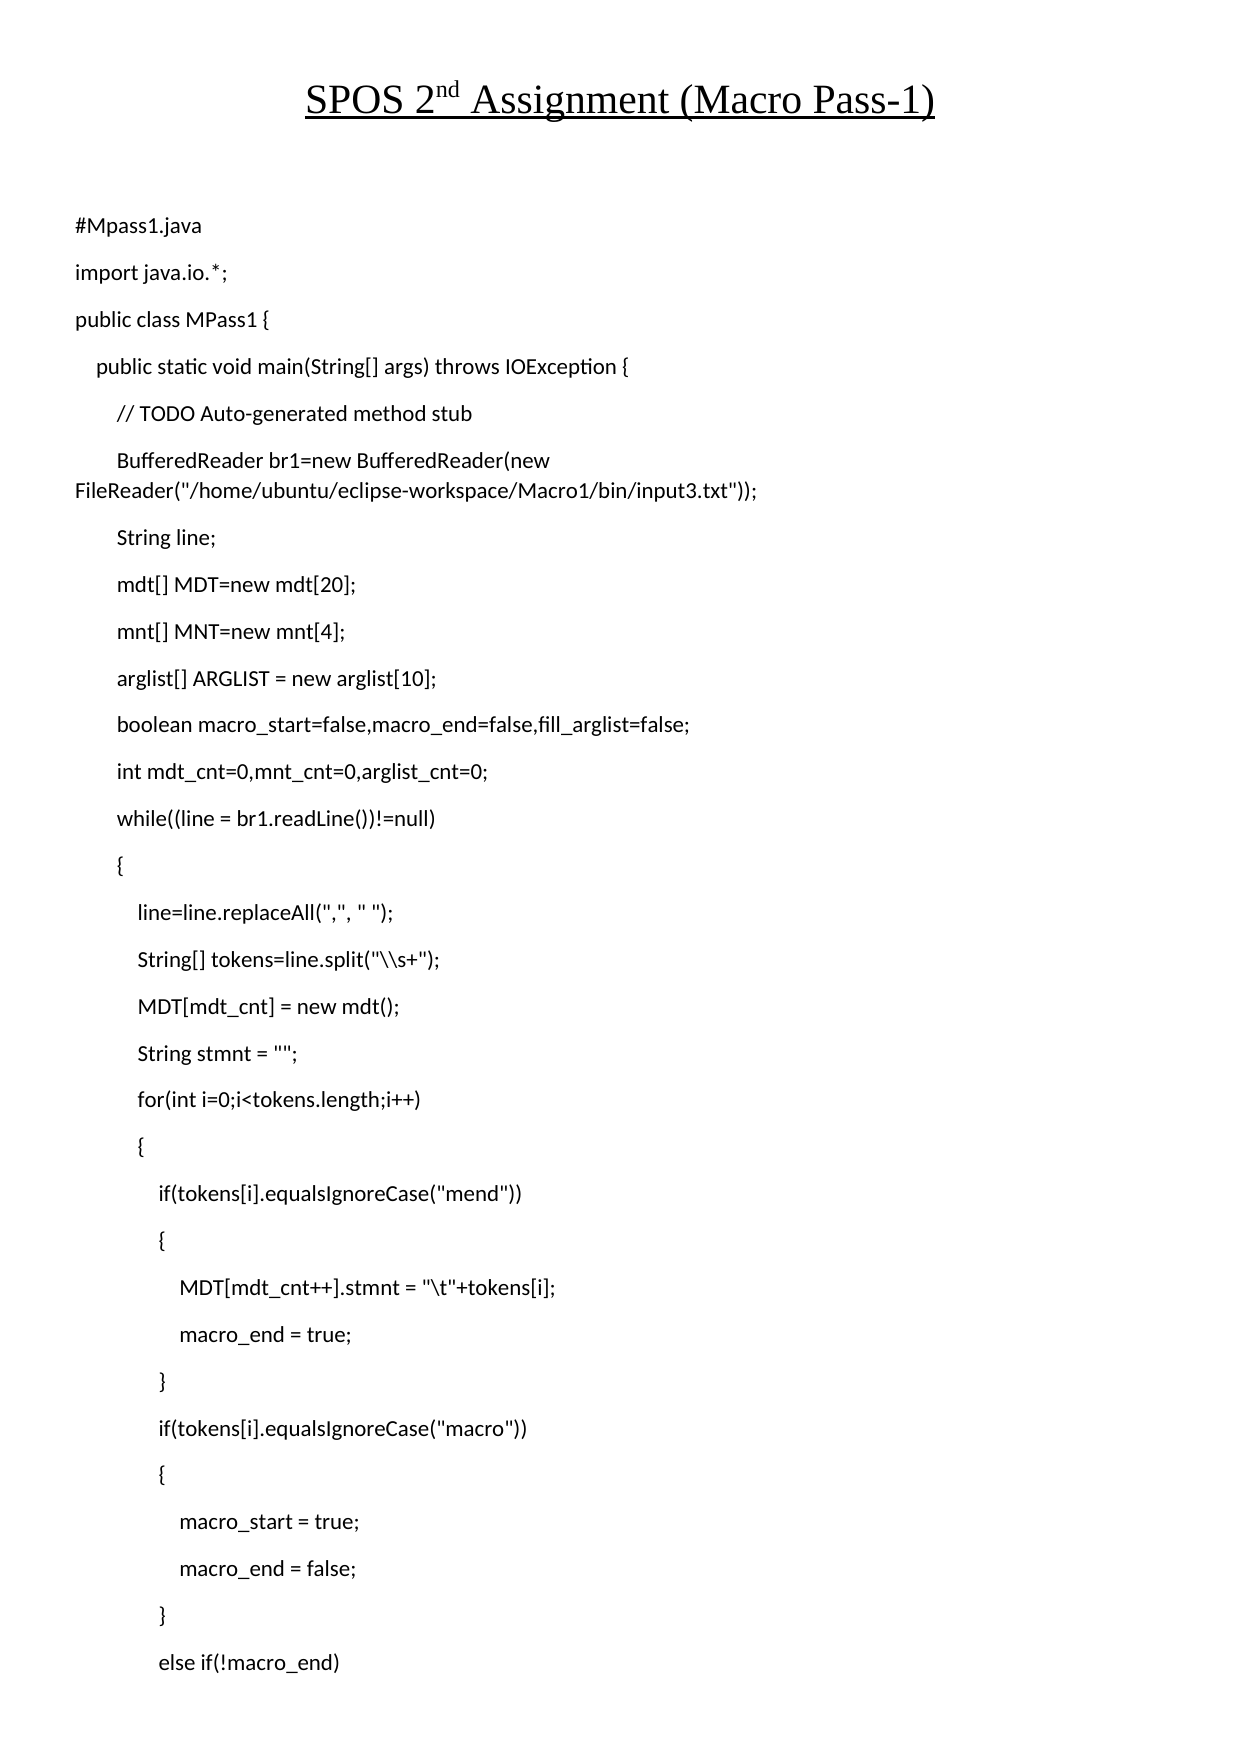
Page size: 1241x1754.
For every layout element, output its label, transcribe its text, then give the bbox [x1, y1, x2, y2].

text { [75, 1461, 1165, 1489]
text macro_end = false; [75, 1554, 1165, 1582]
text macro_end = true; [75, 1320, 1165, 1348]
text String line; [75, 523, 1165, 551]
text else if(!macro_end) [75, 1648, 1165, 1676]
text if(tokens[i].equalsIgnoreCase("mend")) [75, 1179, 1165, 1207]
text import java.io.*; [75, 258, 1165, 287]
text line=line.replaceAll(",", " "); [75, 898, 1165, 926]
text mdt[] MDT=new mdt[20]; [75, 570, 1165, 598]
text boolean macro_start=false,macro_end=false,fill_arglist=false; [75, 711, 1165, 739]
text arglist[] ARGLIST = new arglist[10]; [75, 664, 1165, 692]
text String[] tokens=line.split("\\s+"); [75, 945, 1165, 973]
text int mdt_cnt=0,mnt_cnt=0,arglist_cnt=0; [75, 757, 1165, 786]
text // TODO Auto-generated method stub [75, 399, 1165, 427]
text macro_start = true; [75, 1507, 1165, 1536]
text MDT[mdt_cnt] = new mdt(); [75, 992, 1165, 1020]
text { [75, 1226, 1165, 1254]
text public static void main(String[] args) throws IOException { [75, 352, 1165, 380]
text mnt[] MNT=new mnt[4]; [75, 617, 1165, 645]
text if(tokens[i].equalsIgnoreCase("macro")) [75, 1414, 1165, 1442]
text MDT[mdt_cnt++].stmnt = "\t"+tokens[i]; [75, 1273, 1165, 1301]
text SPOS 2nd Assignment (Macro Pass-1) [75, 75, 1165, 123]
text { [75, 1132, 1165, 1161]
text { [75, 851, 1165, 879]
text for(int i=0;i<tokens.length;i++) [75, 1086, 1165, 1114]
text } [75, 1601, 1165, 1629]
text BufferedReader br1=new BufferedReader(new FileReader("/home/ubuntu/eclipse-workspace/Macro1/bin/input3.txt")); [75, 446, 1165, 504]
text #Mpass1.java [75, 212, 1165, 240]
text String stmnt = ""; [75, 1039, 1165, 1067]
text while((line = br1.readLine())!=null) [75, 804, 1165, 832]
text } [75, 1367, 1165, 1395]
text public class MPass1 { [75, 305, 1165, 333]
